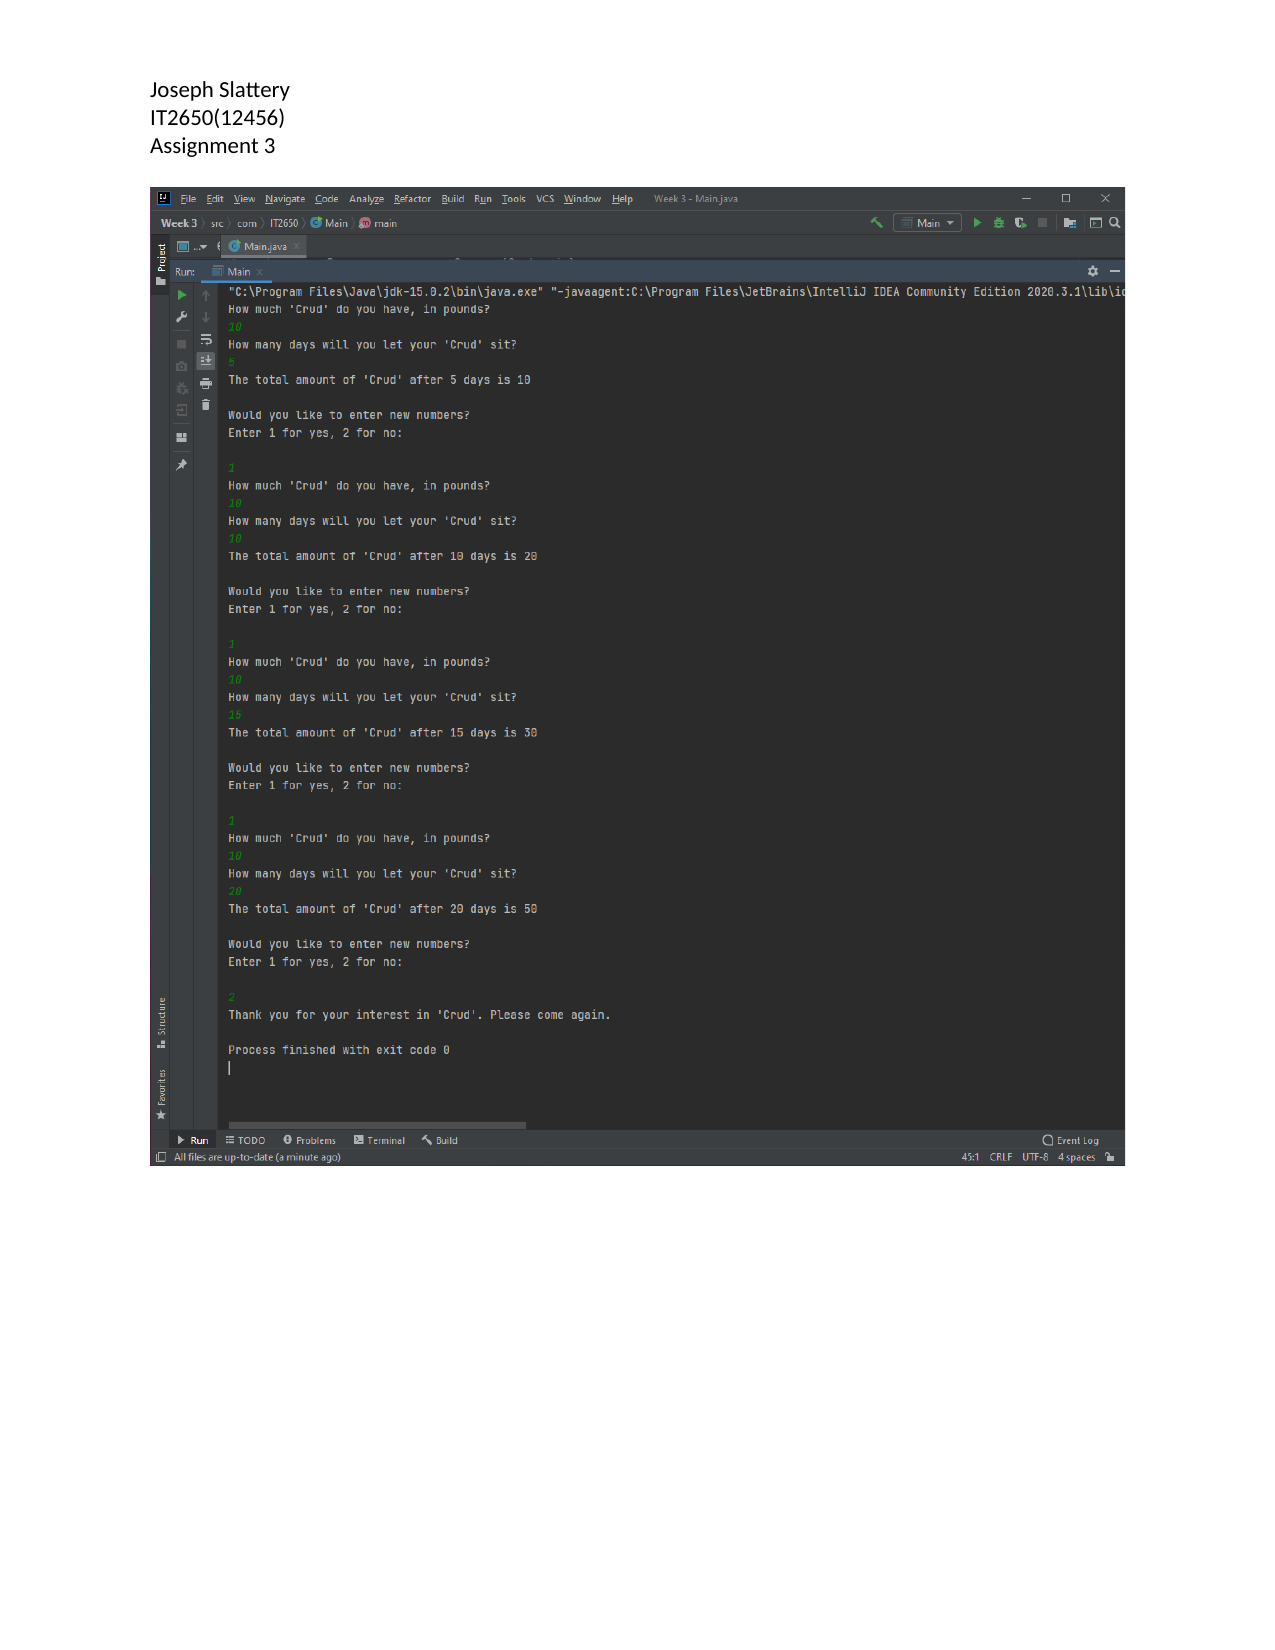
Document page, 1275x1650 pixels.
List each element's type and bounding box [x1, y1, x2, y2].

picture [150, 187, 1125, 1166]
